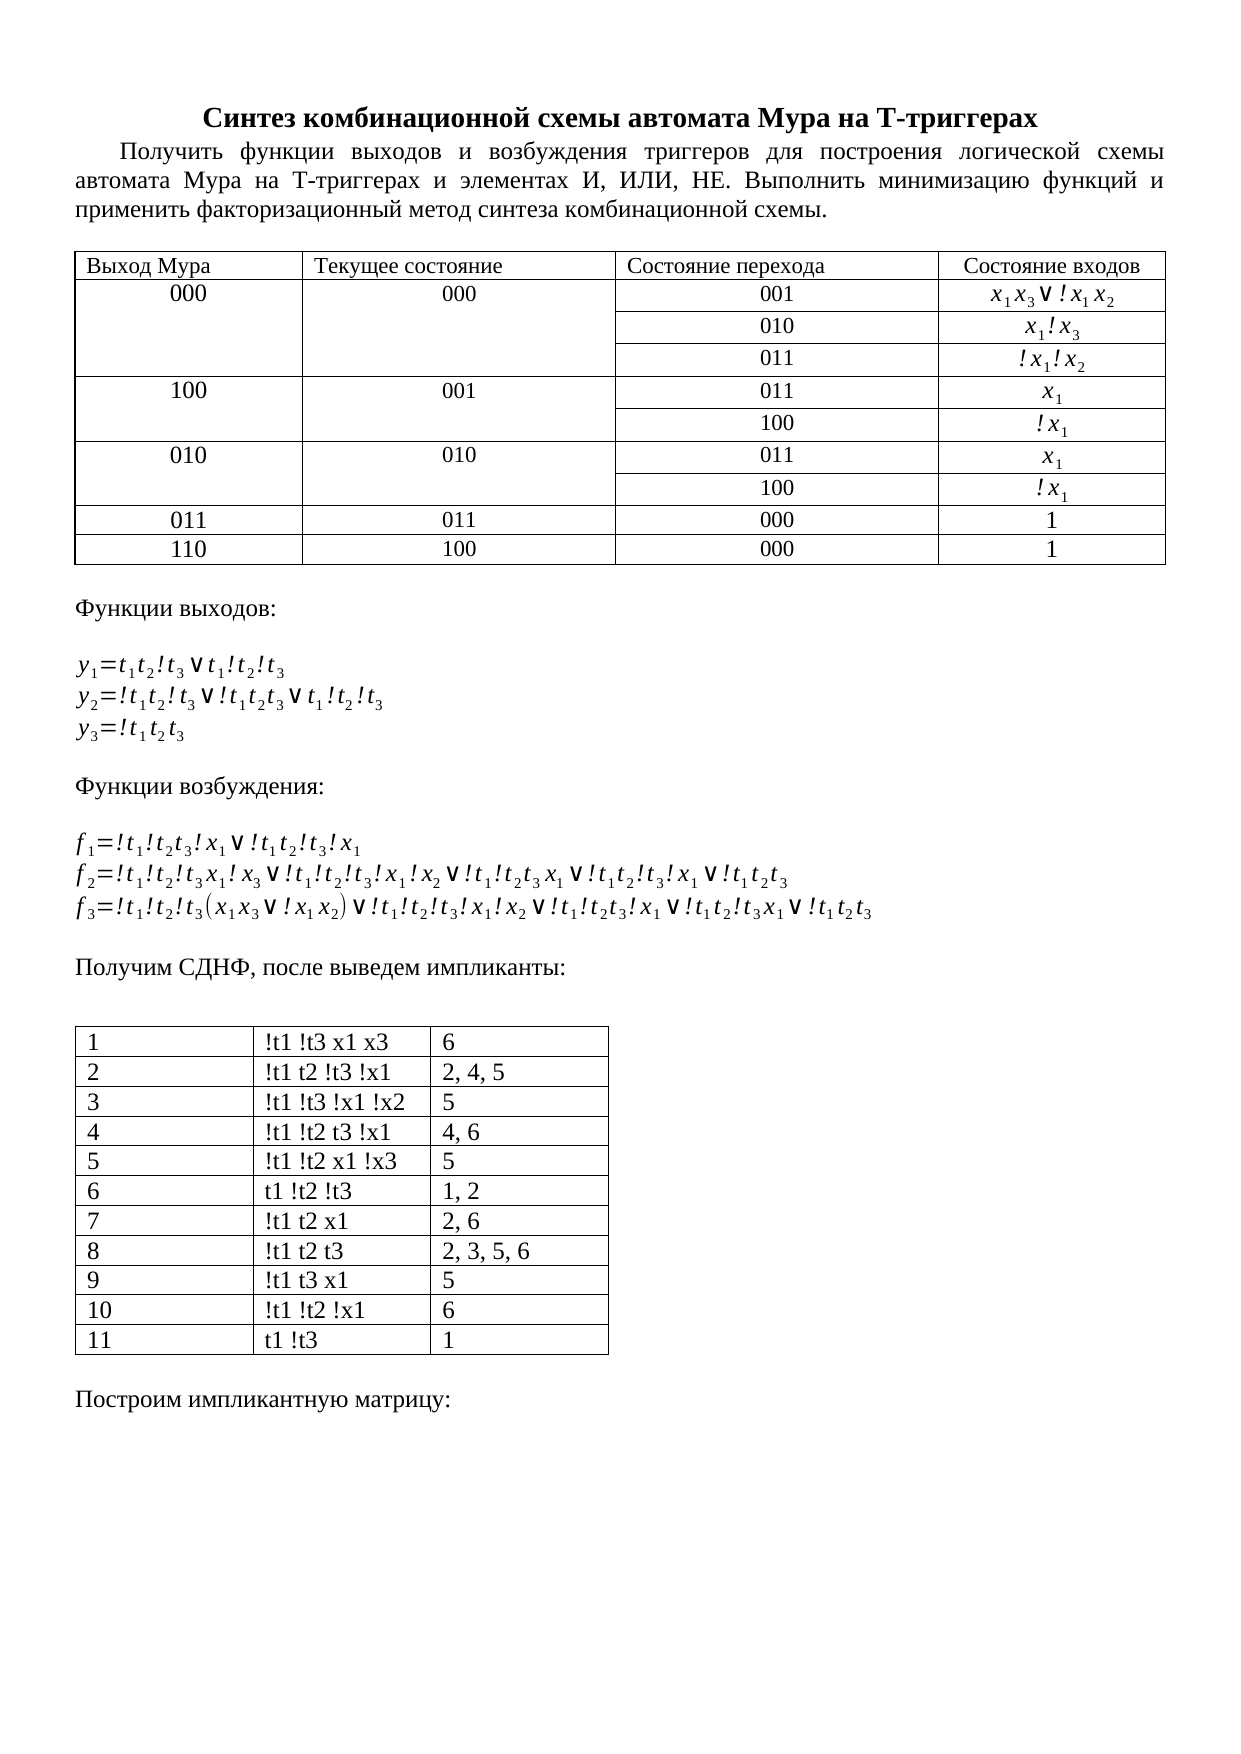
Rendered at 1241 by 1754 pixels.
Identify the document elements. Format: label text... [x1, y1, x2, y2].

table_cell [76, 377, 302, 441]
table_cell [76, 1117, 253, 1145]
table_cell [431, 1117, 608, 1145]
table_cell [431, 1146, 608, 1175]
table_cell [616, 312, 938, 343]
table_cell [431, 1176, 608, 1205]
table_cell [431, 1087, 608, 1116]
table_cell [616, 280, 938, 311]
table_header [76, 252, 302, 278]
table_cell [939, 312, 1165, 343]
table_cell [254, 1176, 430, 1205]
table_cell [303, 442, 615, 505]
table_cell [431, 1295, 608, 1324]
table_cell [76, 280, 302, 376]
subtitle Синтез комбинационной схемы автомата Мура на Т-триггерах [75, 100, 1165, 133]
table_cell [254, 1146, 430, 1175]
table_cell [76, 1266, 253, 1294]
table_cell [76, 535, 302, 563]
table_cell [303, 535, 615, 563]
text Функции выходов: [75, 593, 1165, 622]
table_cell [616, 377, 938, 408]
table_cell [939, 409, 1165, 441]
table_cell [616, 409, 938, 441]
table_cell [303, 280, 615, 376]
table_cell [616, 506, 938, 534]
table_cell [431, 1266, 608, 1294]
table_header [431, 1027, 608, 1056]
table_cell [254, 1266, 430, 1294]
text Получим СДНФ, после выведем импликанты: [75, 952, 1165, 981]
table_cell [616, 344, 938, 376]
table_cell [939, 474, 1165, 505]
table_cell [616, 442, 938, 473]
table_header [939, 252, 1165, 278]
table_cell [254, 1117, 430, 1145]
text Функции возбуждения: [75, 771, 1165, 800]
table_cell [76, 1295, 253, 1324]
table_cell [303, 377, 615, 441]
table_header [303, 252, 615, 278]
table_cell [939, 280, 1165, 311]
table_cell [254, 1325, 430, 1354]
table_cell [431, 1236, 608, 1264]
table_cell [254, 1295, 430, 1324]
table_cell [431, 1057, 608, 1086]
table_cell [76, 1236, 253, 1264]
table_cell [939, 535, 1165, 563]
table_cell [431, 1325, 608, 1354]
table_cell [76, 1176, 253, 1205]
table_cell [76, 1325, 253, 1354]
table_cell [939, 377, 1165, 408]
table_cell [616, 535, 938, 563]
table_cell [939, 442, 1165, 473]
text Построим импликантную матрицу: [75, 1384, 1165, 1412]
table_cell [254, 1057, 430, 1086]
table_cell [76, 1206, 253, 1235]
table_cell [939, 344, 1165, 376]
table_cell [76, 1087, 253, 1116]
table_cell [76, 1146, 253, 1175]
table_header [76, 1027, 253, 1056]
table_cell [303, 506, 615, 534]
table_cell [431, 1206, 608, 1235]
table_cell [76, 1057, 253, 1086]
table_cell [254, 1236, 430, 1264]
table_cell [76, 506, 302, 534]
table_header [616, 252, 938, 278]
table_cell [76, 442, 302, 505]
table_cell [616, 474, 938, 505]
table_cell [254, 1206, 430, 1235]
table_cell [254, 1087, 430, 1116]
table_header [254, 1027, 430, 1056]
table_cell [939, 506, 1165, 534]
text Получить функции выходов и возбуждения триггеров для построения логической схемы автомата Мура на Т-триггерах и элементах И, ИЛИ, НЕ. Выполнить минимизацию функций и применить факторизационный метод синтеза комбинационной схемы. [75, 136, 1165, 222]
